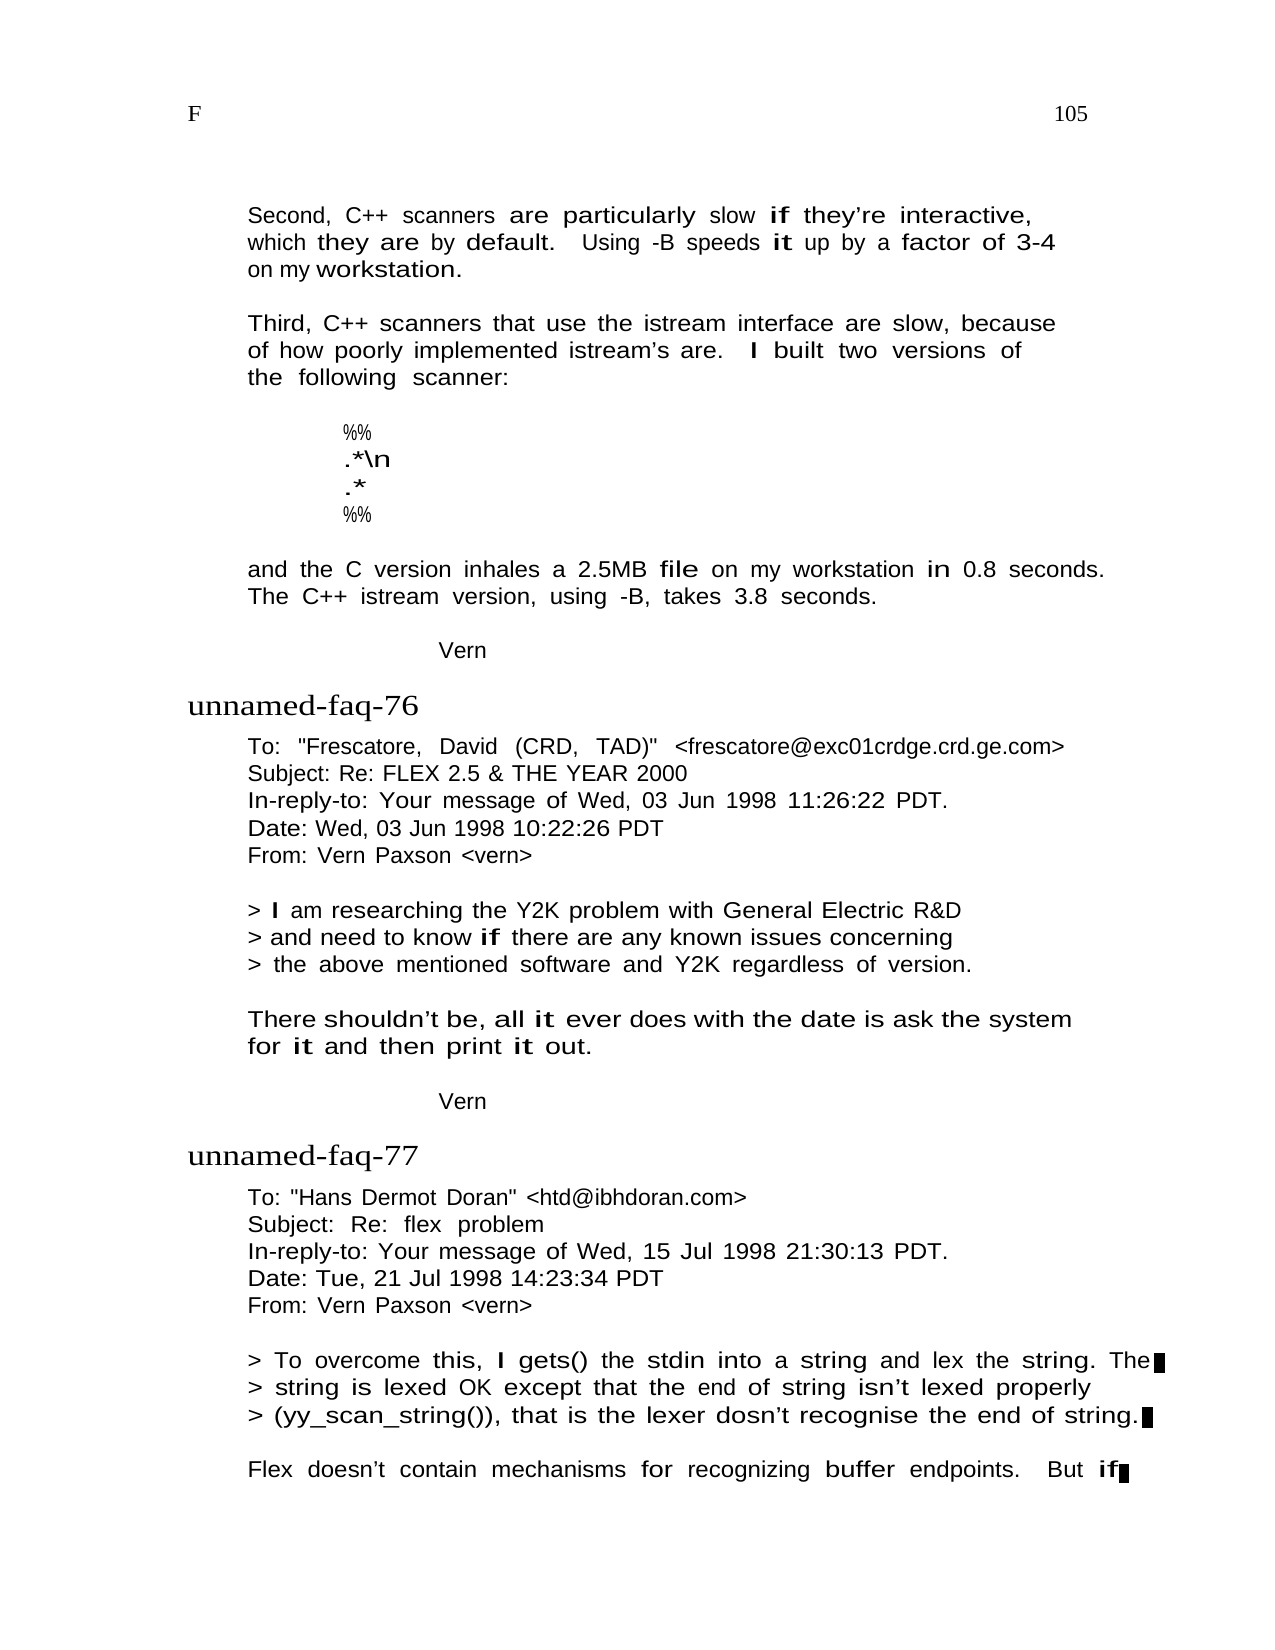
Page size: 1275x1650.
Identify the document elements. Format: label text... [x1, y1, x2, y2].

text > I am researching the Y2K problem with General Electric R&D [247, 897, 1177, 923]
text Flex doesn’t contain mechanisms for recognizing buffer endpoints. But if [247, 1456, 1177, 1483]
text .* [343, 474, 1177, 500]
text > the above mentioned software and Y2K regardless of version. [247, 951, 1177, 978]
text %% [343, 501, 1177, 527]
text From: Vern Paxson <vern> [247, 1292, 1177, 1318]
text Vern [438, 1088, 1177, 1114]
text .*\n [343, 446, 1177, 473]
text To: "Frescatore, David (CRD, TAD)" <frescatore@exc01crdge.crd.ge.com> Subject: Re: FLEX 2.5 & THE YEAR 2000 [247, 733, 1119, 787]
text There shouldn’t be, all it ever does with the date is ask the system for it and then print it out. [247, 1006, 1083, 1060]
text > (yy_scan_string()), that is the lexer dosn’t recognise the end of string. [247, 1402, 1177, 1428]
text From: Vern Paxson <vern> [247, 842, 1177, 868]
text > and need to know if there are any known issues concerning [247, 924, 1177, 950]
text unnamed-faq-76 [187, 688, 422, 721]
text and the C version inhales a 2.5MB file on my workstation in 0.8 seconds. The C++ istream version, using -B, takes 3.8 seconds. [247, 556, 1119, 609]
text unnamed-faq-77 [187, 1138, 422, 1172]
text > string is lexed OK except that the end of string isn’t lexed properly [247, 1374, 1177, 1401]
text > To overcome this, I gets() the stdin into a string and lex the string. The [247, 1347, 1177, 1373]
text Vern [438, 637, 1177, 664]
text Second, C++ scanners are particularly slow if they’re interactive, which they are by default. Using -B speeds it up by a factor of 3-4 on my workstation. [247, 202, 1059, 282]
text %% [343, 419, 1177, 445]
text Third, C++ scanners that use the istream interface are slow, because of how poorly implemented istream’s are. I built two versions of the following scanner: [247, 310, 1059, 391]
text To: "Hans Dermot Doran" <htd@ibhdoran.com> Subject: Re: flex problem [247, 1184, 750, 1237]
text In-reply-to: Your message of Wed, 03 Jun 1998 11:26:22 PDT. Date: Wed, 03 Jun 1998 10:22:26 PDT [247, 787, 1006, 841]
text In-reply-to: Your message of Wed, 15 Jul 1998 21:30:13 PDT. Date: Tue, 21 Jul 1998 14:23:34 PDT [247, 1238, 1006, 1291]
